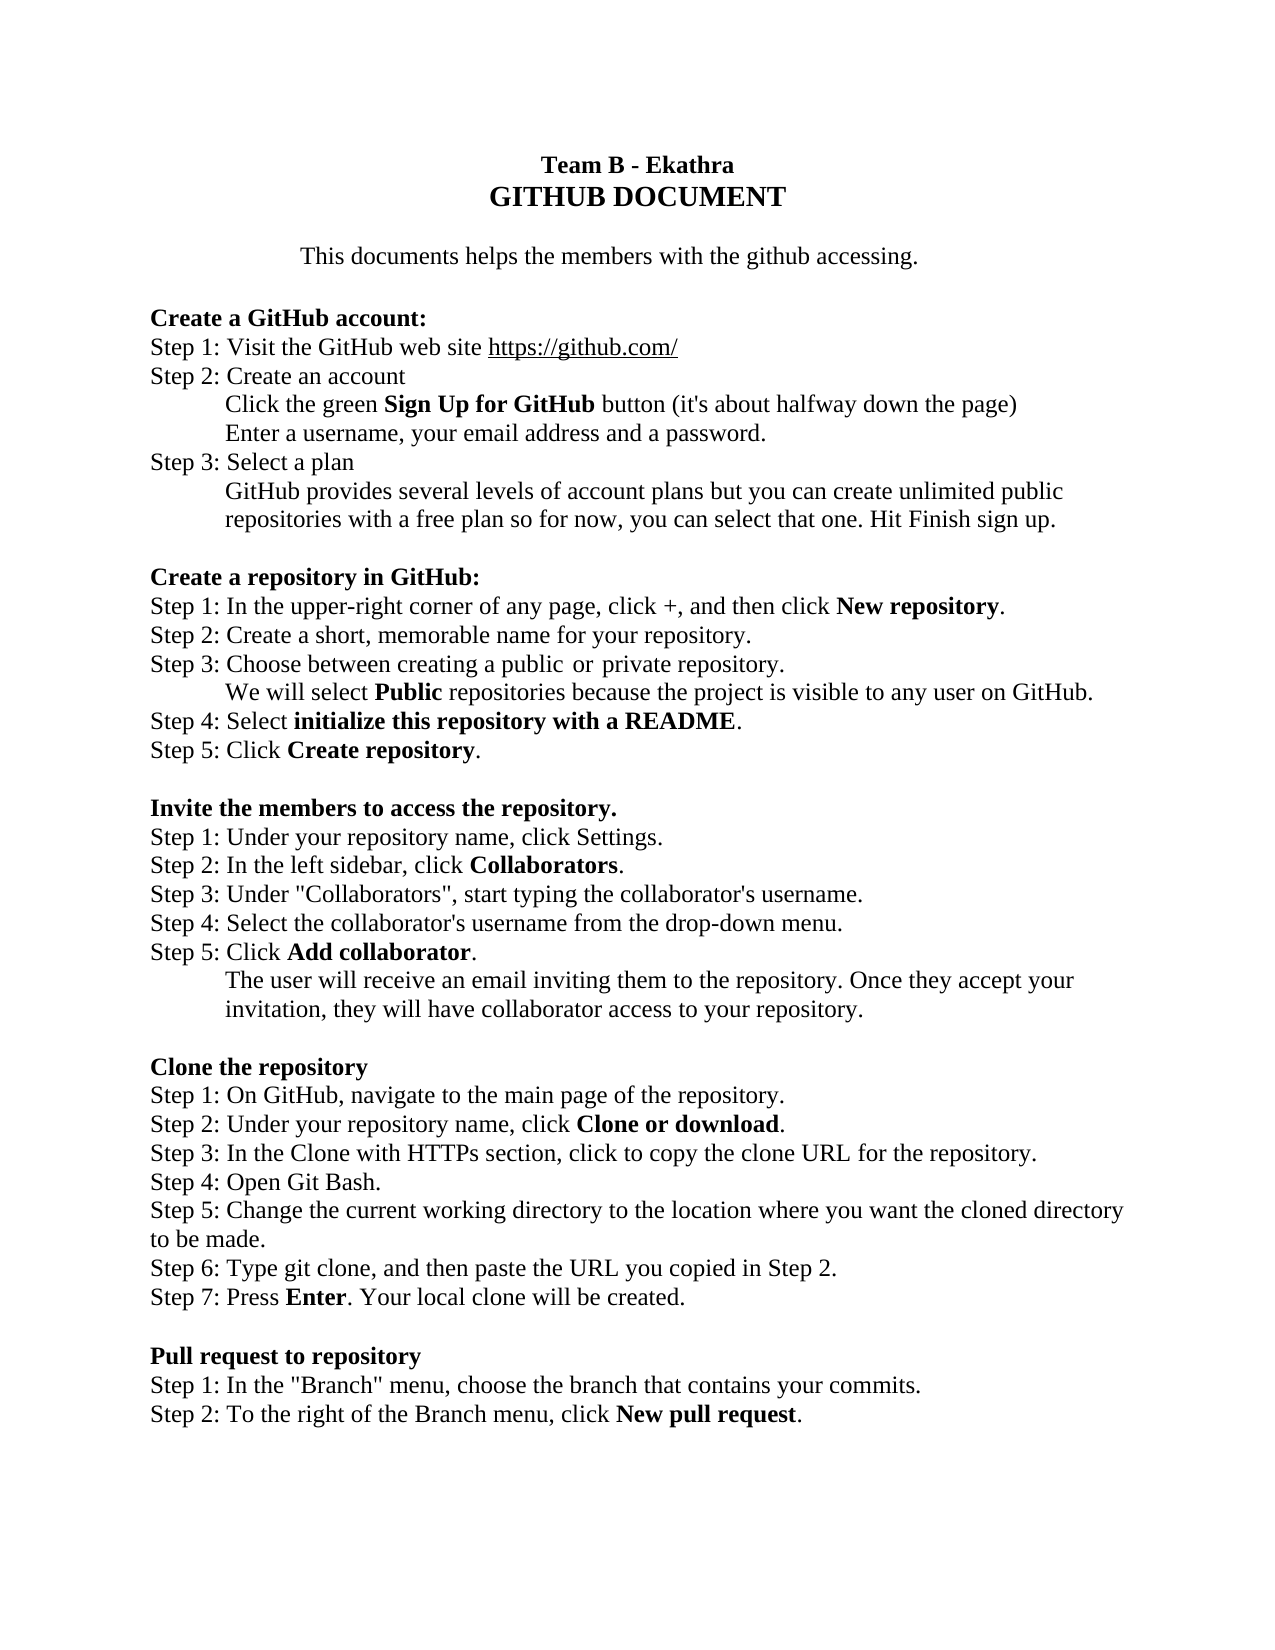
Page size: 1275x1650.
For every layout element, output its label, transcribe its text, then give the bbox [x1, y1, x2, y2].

text Step 2: In the left sidebar, click Collaborators. [150, 850, 1125, 879]
text Create a repository in GitHub: [150, 562, 1125, 591]
text Step 6: Type git clone, and then paste the URL you copied in Step 2. [150, 1253, 1125, 1282]
text Step 1: In the upper-right corner of any page, click +, and then click New repository. [112, 591, 1125, 620]
text Team B - Ekathra [150, 150, 1125, 179]
text Step 3: Under "Collaborators", start typing the collaborator's username. [150, 879, 1125, 908]
text Step 1: In the "Branch" menu, choose the branch that contains your commits. [150, 1370, 1125, 1399]
text Step 3: In the Clone with HTTPs section, click to copy the clone URL for the repository. [150, 1138, 1125, 1167]
text We will select Public repositories because the project is visible to any user on GitHub. [150, 677, 1125, 706]
text Step 1: On GitHub, navigate to the main page of the repository. [150, 1080, 1125, 1109]
text Step 7: Press Enter. Your local clone will be created. [150, 1282, 1125, 1310]
text Step 3: Select a plan [150, 447, 1125, 476]
subtitle Click the green Sign Up for GitHub button (it's about halfway down the page) [225, 389, 1125, 418]
text Step 2: To the right of the Branch menu, click New pull request. [150, 1399, 1125, 1428]
text Step 5: Click Add collaborator. [150, 937, 1125, 965]
text Clone the repository [150, 1052, 1125, 1080]
text Step 5: Click Create repository. [112, 735, 1125, 764]
text GITHUB DOCUMENT [150, 179, 1125, 212]
text Step 5: Change the current working directory to the location where you want the cloned directory to be made. [150, 1195, 1125, 1253]
text Step 1: Visit the GitHub web site https://github.com/ [150, 332, 1125, 361]
text The user will receive an email inviting them to the repository. Once they accept your invitation, they will have collaborator access to your repository. [225, 965, 1125, 1023]
text Step 4: Select the collaborator's username from the drop-down menu. [150, 908, 1125, 937]
subtitle Step 2: Create an account [150, 361, 1125, 389]
text Step 4: Select initialize this repository with a README. [112, 706, 1125, 735]
text Step 4: Open Git Bash. [150, 1167, 1125, 1195]
text Enter a username, your email address and a password. [150, 418, 1125, 447]
text Invite the members to access the repository. [150, 793, 1125, 822]
text Step 2: Create a short, memorable name for your repository. [112, 620, 1125, 649]
text Step 3: Choose between creating a public or private repository. [112, 649, 1125, 677]
text GitHub provides several levels of account plans but you can create unlimited public repositories with a free plan so for now, you can select that one. Hit Finish sign up. [225, 476, 1125, 533]
text Step 2: Under your repository name, click Clone or download. [150, 1109, 1125, 1138]
text Create a GitHub account: [150, 303, 1125, 332]
text Step 1: Under your repository name, click Settings. [150, 822, 1125, 850]
text This documents helps the members with the github accessing. [225, 241, 1125, 270]
text Pull request to repository [150, 1341, 1125, 1370]
